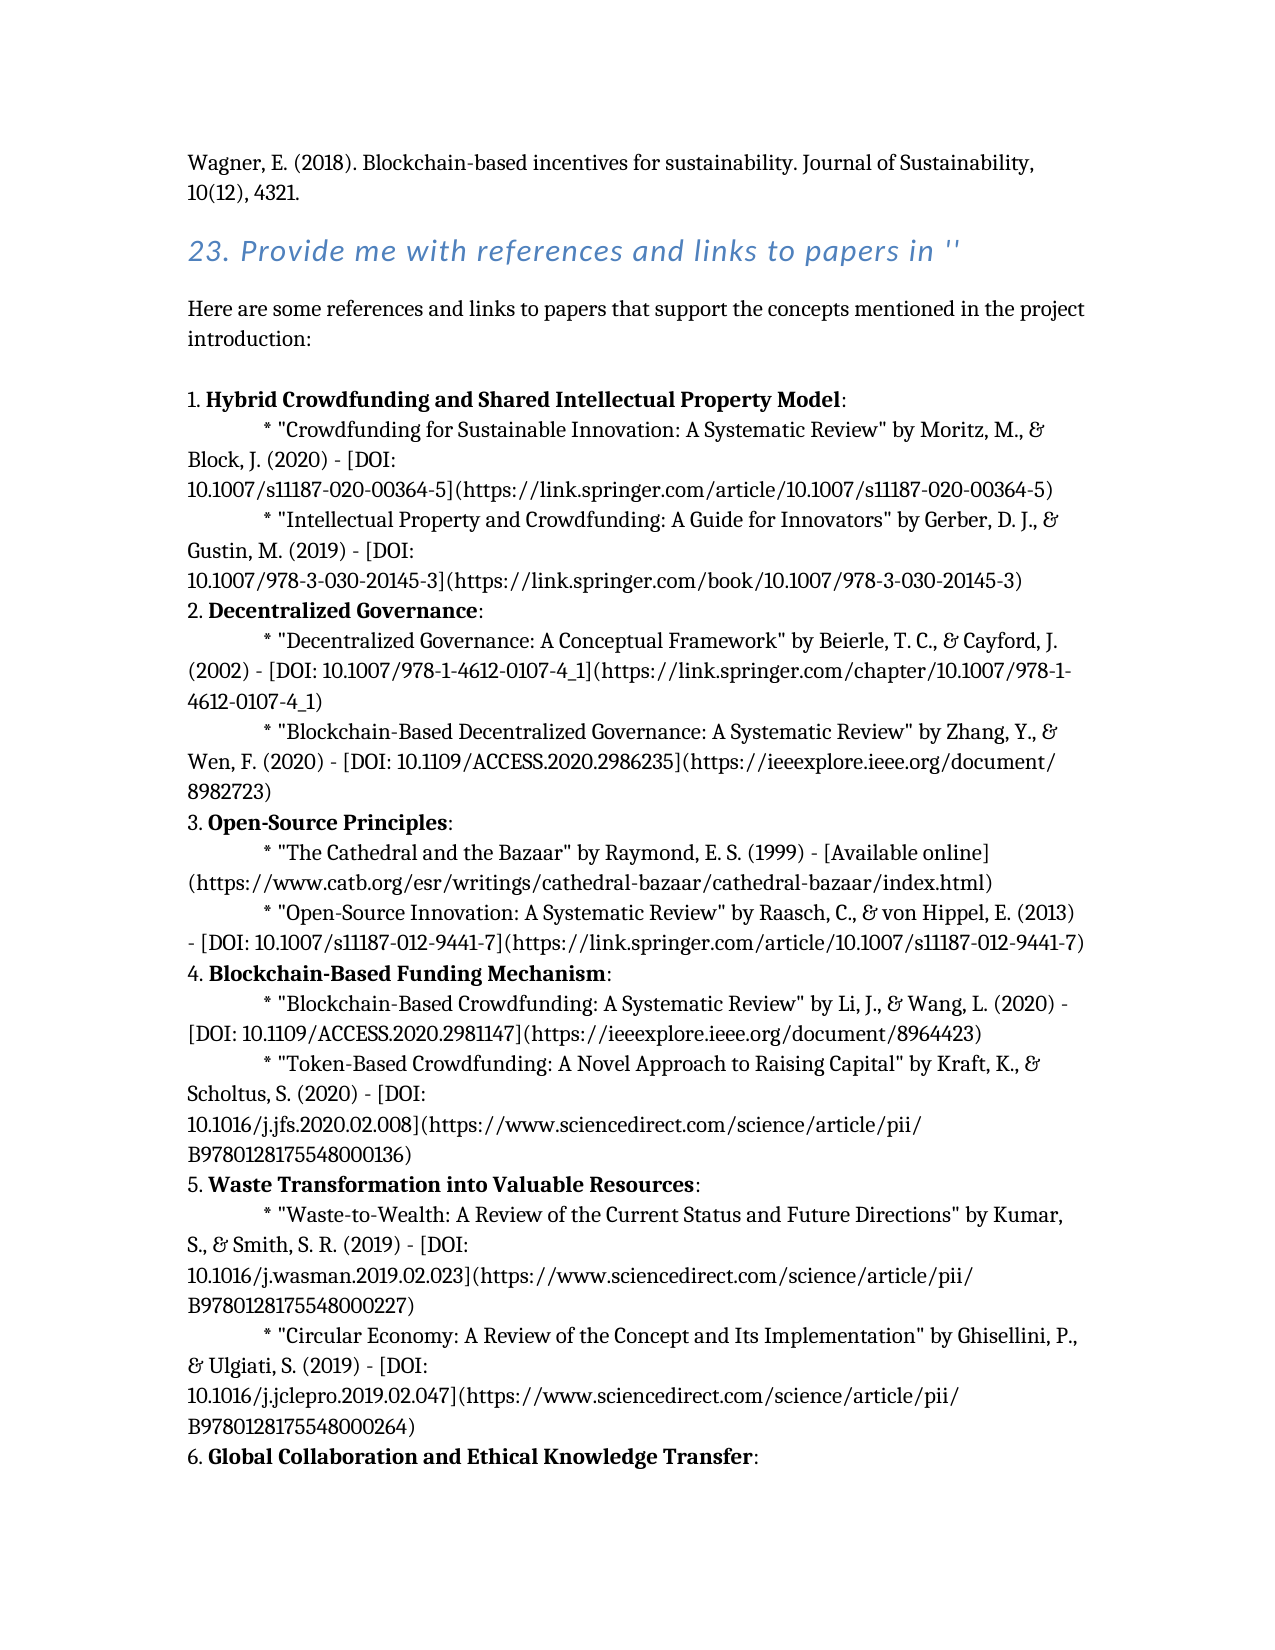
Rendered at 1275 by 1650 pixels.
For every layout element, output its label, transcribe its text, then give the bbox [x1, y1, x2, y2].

subtitle 23. Provide me with references and links to papers in '' [187, 231, 1087, 269]
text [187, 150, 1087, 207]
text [187, 296, 1087, 1470]
